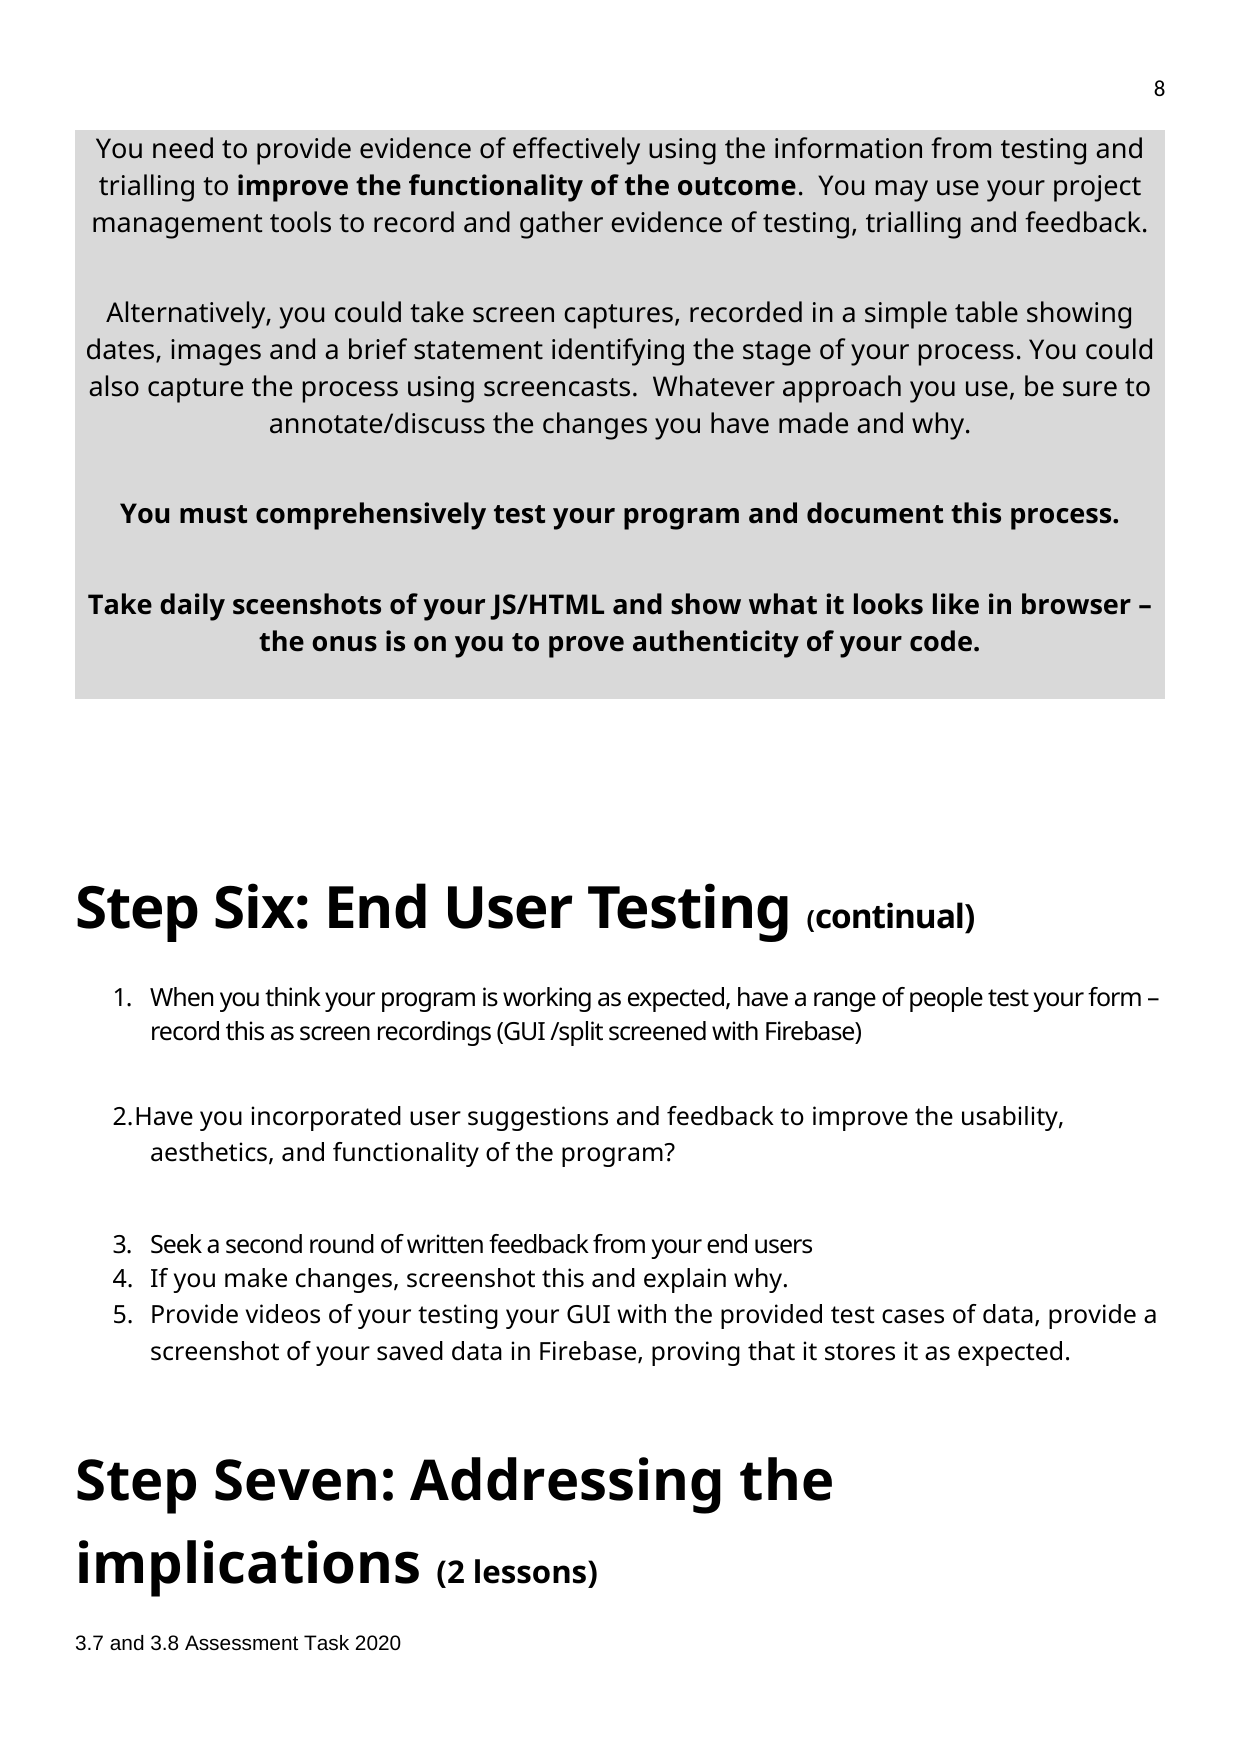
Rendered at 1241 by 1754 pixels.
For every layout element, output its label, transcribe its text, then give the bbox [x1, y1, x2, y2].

text Alternatively, you could take screen captures, recorded in a simple table showing dates, images and a brief statement identifying the stage of your process. You could also capture the process using screencasts. Whatever approach you use, be sure to annotate/discuss the changes you have made and why. [75, 294, 1165, 441]
list Have you incorporated user suggestions and feedback to improve the usability, aesthetics, and functionality of the program? [112, 1098, 1165, 1169]
text You must comprehensively test your program and document this process. [75, 495, 1165, 532]
title When you think your program is working as expected, have a range of people test your form – record this as screen recordings (GUI /split screened with Firebase) [112, 979, 1165, 1048]
list If you make changes, screenshot this and explain why. [112, 1260, 1165, 1294]
text Step Seven: Addressing the implications (2 lessons) [75, 1441, 1165, 1600]
title Step Six: End User Testing (continual) [75, 866, 1165, 946]
title Seek a second round of written feedback from your end users [112, 1226, 1165, 1260]
text You need to provide evidence of effectively using the information from testing and trialling to improve the functionality of the outcome. You may use your project management tools to record and gather evidence of testing, trialling and feedback. [75, 130, 1165, 240]
text Take daily sceenshots of your JS/HTML and show what it looks like in browser – the onus is on you to prove authenticity of your code. [75, 585, 1165, 659]
list Provide videos of your testing your GUI with the provided test cases of data, provide a screenshot of your saved data in Firebase, proving that it stores it as expected. [112, 1297, 1165, 1368]
